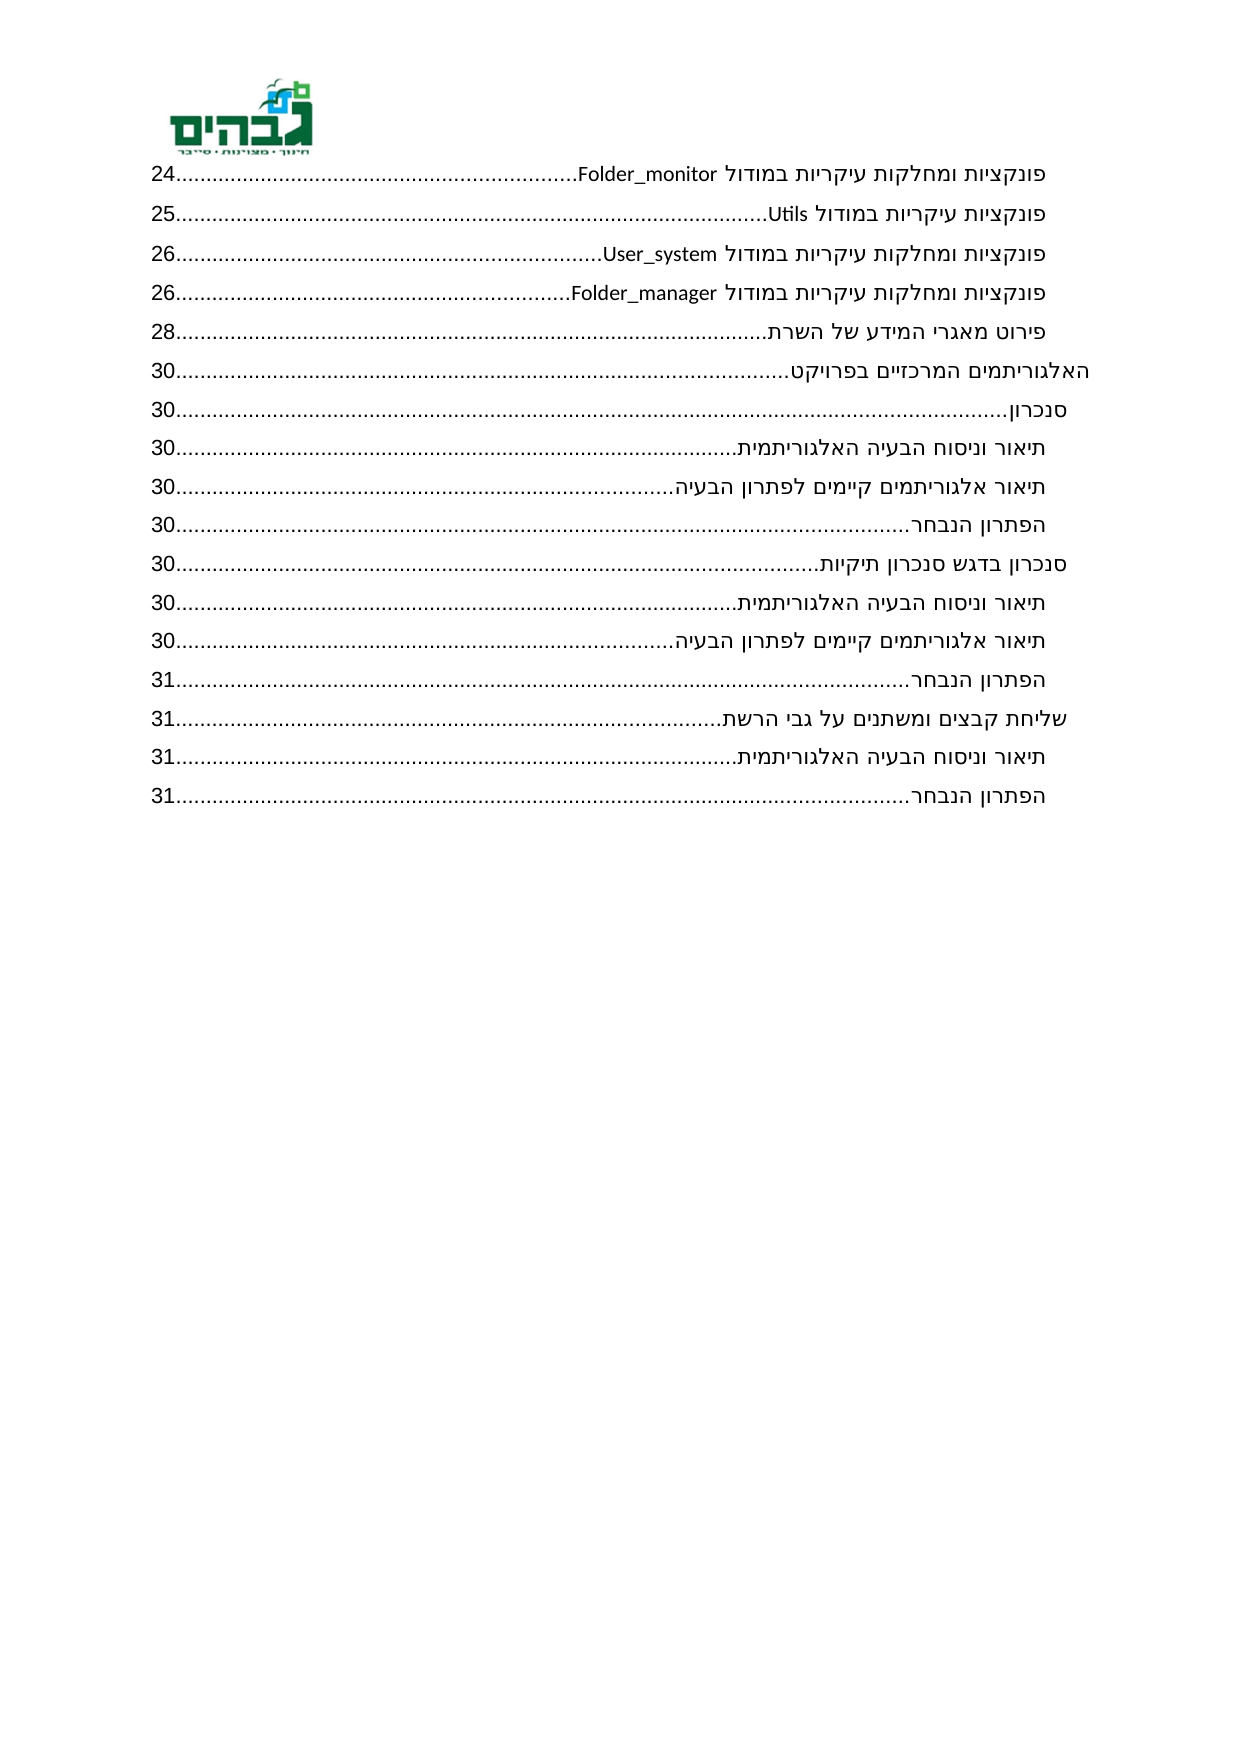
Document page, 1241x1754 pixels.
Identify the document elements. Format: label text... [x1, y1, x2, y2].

text תיאור וניסוח הבעיה האלגוריתמית 30 [150, 590, 1046, 615]
text סנכרון בדגש סנכרון תיקיות 30 [150, 551, 1067, 577]
text פונקציות ומחלקות עיקריות במודול User_system 26 [150, 240, 1046, 266]
text תיאור אלגוריתמים קיימים לפתרון הבעיה 30 [150, 474, 1046, 499]
text תיאור וניסוח הבעיה האלגוריתמית 30 [150, 435, 1046, 461]
text הפתרון הנבחר 31 [150, 783, 1046, 809]
text פונקציות ומחלקות עיקריות במודול Folder_manager 26 [150, 279, 1046, 306]
text תיאור אלגוריתמים קיימים לפתרון הבעיה 30 [150, 628, 1046, 654]
text הפתרון הנבחר 30 [150, 512, 1046, 538]
text האלגוריתמים המרכזיים בפרויקט 30 [150, 358, 1090, 383]
text פונקציות ומחלקות עיקריות במודול Folder_monitor 24 [150, 160, 1046, 187]
text סנכרון 30 [150, 396, 1067, 422]
text פירוט מאגרי המידע של השרת 28 [150, 319, 1046, 345]
text הפתרון הנבחר 31 [150, 667, 1046, 693]
text פונקציות עיקריות במודול Utils 25 [150, 200, 1046, 227]
text שליחת קבצים ומשתנים על גבי הרשת 31 [150, 706, 1067, 731]
text תיאור וניסוח הבעיה האלגוריתמית 31 [150, 744, 1046, 770]
